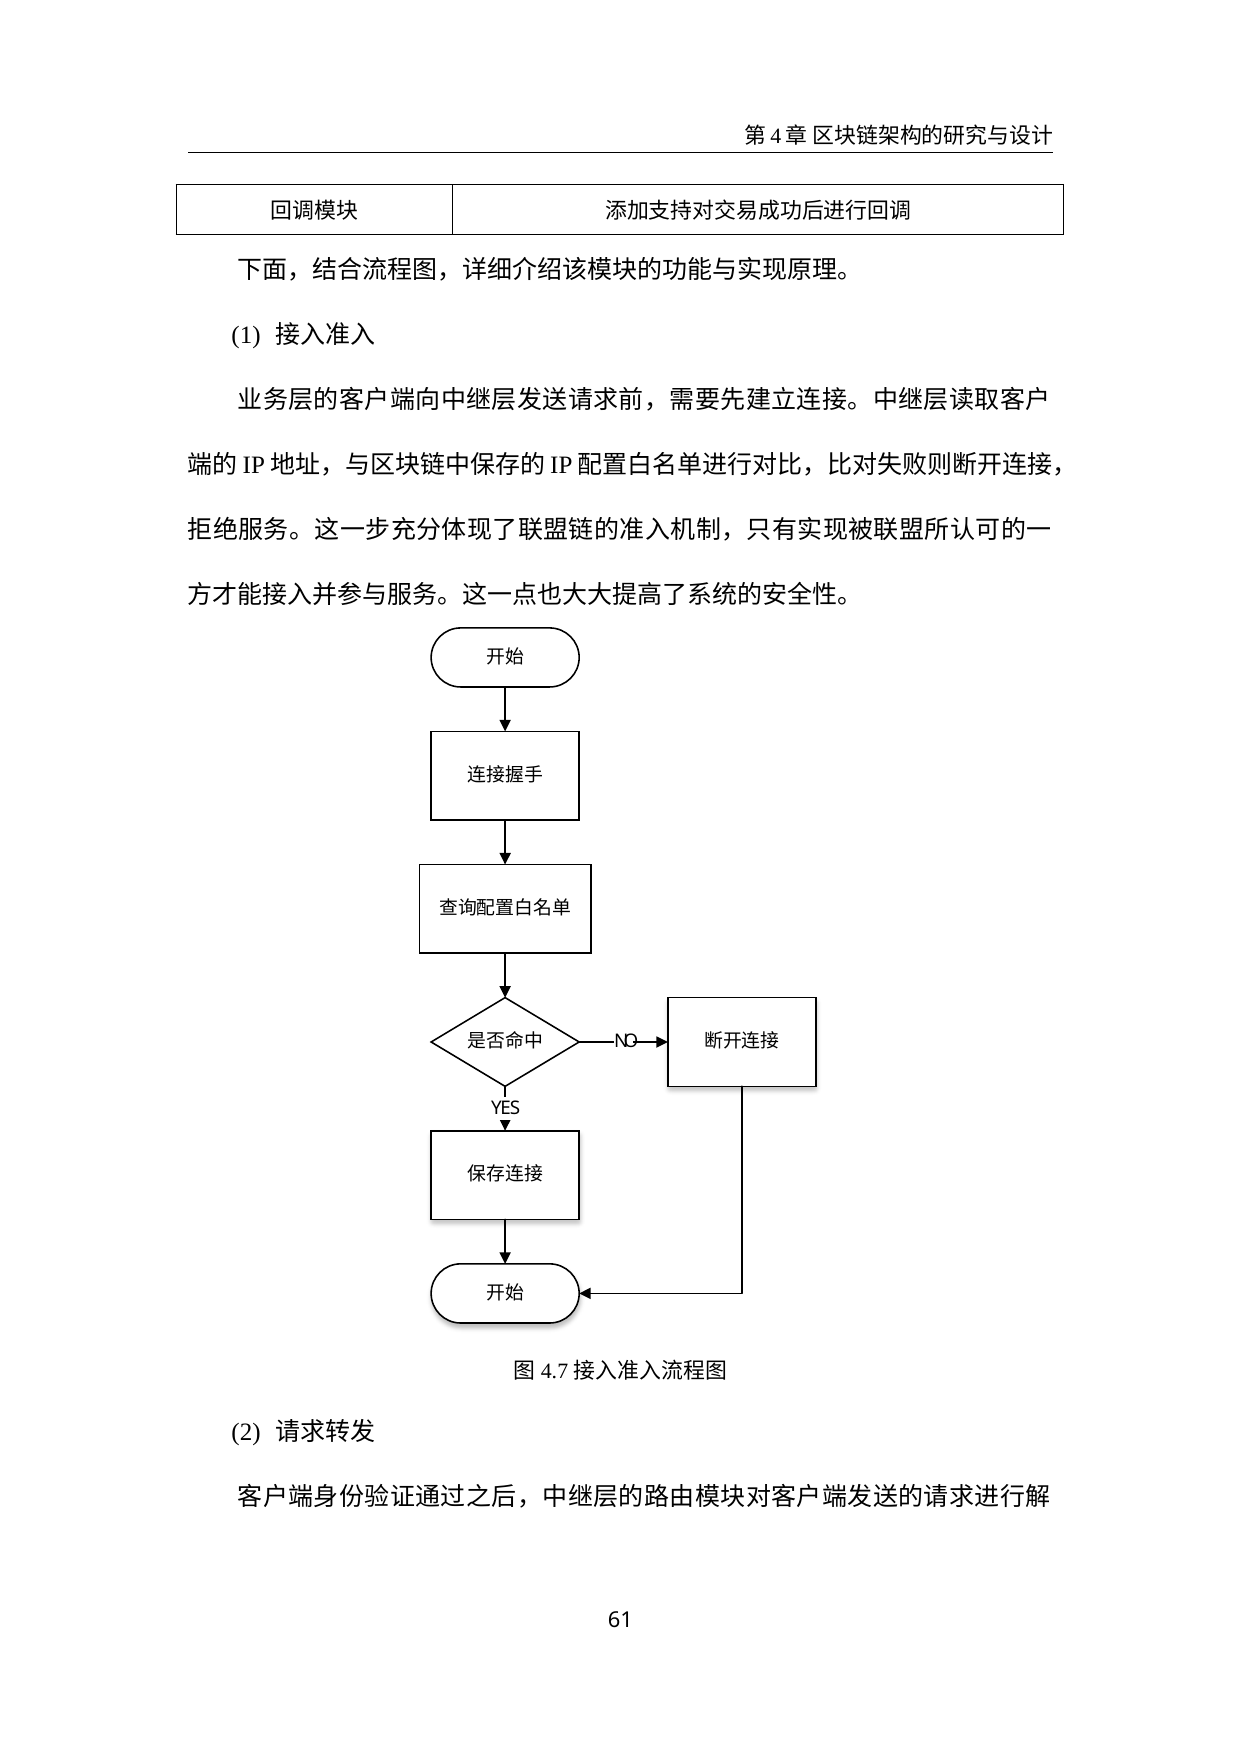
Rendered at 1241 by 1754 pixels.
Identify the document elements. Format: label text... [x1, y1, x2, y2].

list 请求转发 [231, 1397, 1053, 1462]
text 下面，结合流程图，详细介绍该模块的功能与实现原理。 [187, 235, 1053, 300]
table_cell 添加支持对交易成功后进行回调 [453, 185, 1063, 234]
list 业务层的客户端向中继层发送请求前，需要先建立连接。中继层读取客户端的IP地址，与区块链中保存的IP配置白名单进行对比，比对失败则断开连接，拒绝服务。这一步充分体现了联盟链的准入机制，只有实现被联盟所认可的一方才能接入并参与服务。这一点也大大提高了系统的安全性。 [187, 365, 1053, 625]
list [187, 1462, 1053, 1527]
list 接入准入 [231, 300, 1053, 365]
table_cell 回调模块 [177, 185, 452, 234]
